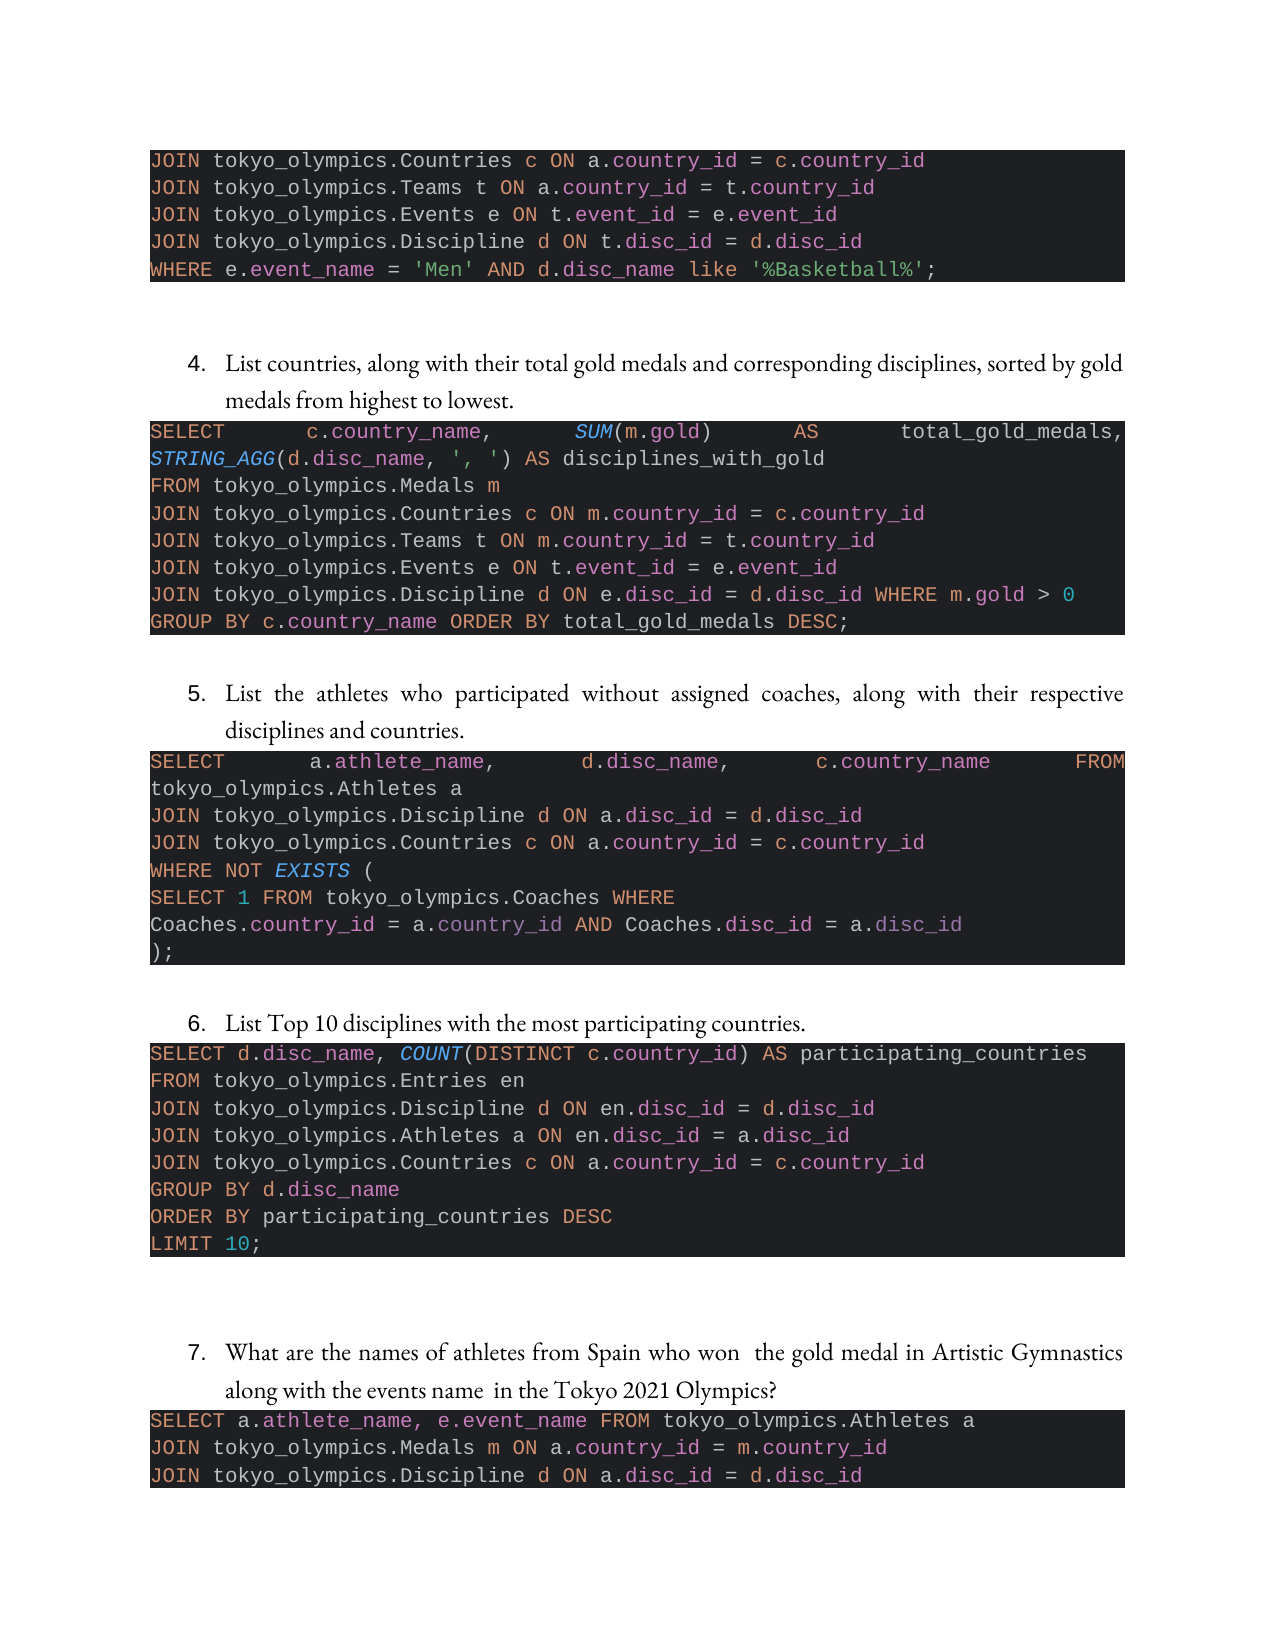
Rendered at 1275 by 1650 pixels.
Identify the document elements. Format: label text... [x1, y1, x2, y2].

text FROM tokyo_olympics.Medals m [150, 476, 1125, 499]
text JOIN tokyo_olympics.Teams t ON m.country_id = t.country_id [150, 530, 1125, 553]
text JOIN tokyo_olympics.Countries c ON m.country_id = c.country_id [150, 503, 1125, 526]
text JOIN tokyo_olympics.Medals m ON a.country_id = m.country_id [150, 1437, 1125, 1461]
text JOIN tokyo_olympics.Athletes a ON en.disc_id = a.disc_id [150, 1125, 1125, 1148]
text GROUP BY c.country_name ORDER BY total_gold_medals DESC; [150, 611, 1125, 635]
text Coaches.country_id = a.country_id AND Coaches.disc_id = a.disc_id [150, 914, 1125, 938]
list What are the names of athletes from Spain who won the gold medal in Artistic Gymnastics along with the events name in the Tokyo 2021 Olympics? [187, 1335, 1125, 1405]
text WHERE NOT EXISTS ( [150, 859, 1125, 883]
text ORDER BY participating_countries DESC [150, 1206, 1125, 1230]
text LIMIT 10; [150, 1233, 1125, 1257]
text JOIN tokyo_olympics.Discipline d ON a.disc_id = d.disc_id [150, 805, 1125, 829]
text SELECT c.country_name, SUM(m.gold) AS total_gold_medals, STRING_AGG(d.disc_name, ', ') AS disciplines_with_gold [150, 421, 1125, 472]
text JOIN tokyo_olympics.Teams t ON a.country_id = t.country_id [150, 177, 1125, 201]
text JOIN tokyo_olympics.Countries c ON a.country_id = c.country_id [150, 1152, 1125, 1176]
list List Top 10 disciplines with the most participating countries. [187, 1006, 1125, 1038]
list List countries, along with their total gold medals and corresponding disciplines, sorted by gold medals from highest to lowest. [187, 346, 1125, 416]
text WHERE e.event_name = 'Men' AND d.disc_name like '%Basketball%'; [150, 259, 1125, 282]
text SELECT d.disc_name, COUNT(DISTINCT c.country_id) AS participating_countries [150, 1043, 1125, 1067]
text SELECT a.athlete_name, e.event_name FROM tokyo_olympics.Athletes a [150, 1410, 1125, 1434]
list List the athletes who participated without assigned coaches, along with their respective disciplines and countries. [187, 676, 1125, 746]
text JOIN tokyo_olympics.Discipline d ON t.disc_id = d.disc_id [150, 232, 1125, 255]
text ); [150, 941, 1125, 965]
text JOIN tokyo_olympics.Discipline d ON e.disc_id = d.disc_id WHERE m.gold > 0 [150, 584, 1125, 608]
text JOIN tokyo_olympics.Events e ON t.event_id = e.event_id [150, 557, 1125, 581]
text JOIN tokyo_olympics.Events e ON t.event_id = e.event_id [150, 204, 1125, 228]
text GROUP BY d.disc_name [150, 1179, 1125, 1203]
text JOIN tokyo_olympics.Countries c ON a.country_id = c.country_id [150, 832, 1125, 856]
text SELECT a.athlete_name, d.disc_name, c.country_name FROM tokyo_olympics.Athletes a [150, 751, 1125, 802]
text JOIN tokyo_olympics.Countries c ON a.country_id = c.country_id [150, 150, 1125, 174]
text JOIN tokyo_olympics.Discipline d ON en.disc_id = d.disc_id [150, 1097, 1125, 1121]
text FROM tokyo_olympics.Entries en [150, 1070, 1125, 1094]
text SELECT 1 FROM tokyo_olympics.Coaches WHERE [150, 887, 1125, 910]
text JOIN tokyo_olympics.Discipline d ON a.disc_id = d.disc_id [150, 1464, 1125, 1488]
